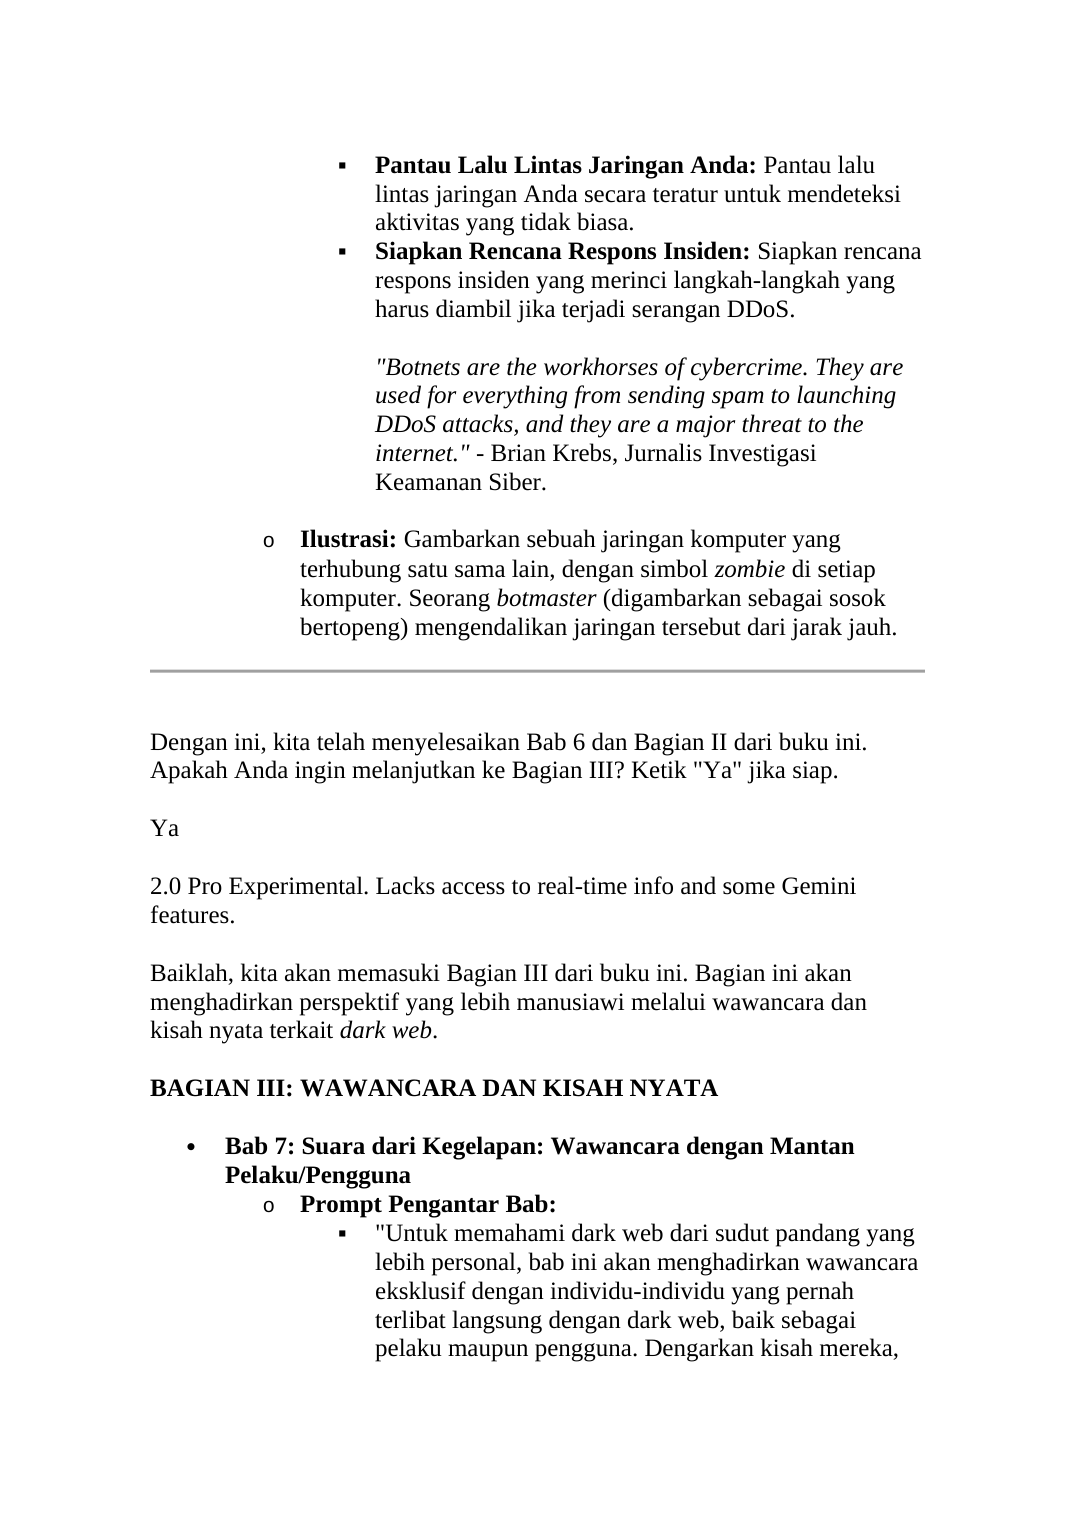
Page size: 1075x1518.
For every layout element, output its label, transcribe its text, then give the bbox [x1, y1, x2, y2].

list Bab 7: Suara dari Kegelapan: Wawancara dengan Mantan Pelaku/Pengguna [187, 1131, 925, 1189]
text "Botnets are the workhorses of cybercrime. They are used for everything from sending spam to launching DDoS attacks, and they are a major threat to the internet." - Brian Krebs, Jurnalis Investigasi Keamanan Siber. [375, 352, 925, 495]
text Baiklah, kita akan memasuki Bagian III dari buku ini. Bagian ini akan menghadirkan perspektif yang lebih manusiawi melalui wawancara dan kisah nyata terkait dark web. [150, 958, 925, 1044]
text 2.0 Pro Experimental. Lacks access to real-time info and some Gemini features. [150, 871, 925, 929]
list Siapkan Rencana Respons Insiden: Siapkan rencana respons insiden yang merinci langkah-langkah yang harus diambil jika terjadi serangan DDoS. [337, 236, 925, 322]
list Prompt Pengantar Bab: [262, 1189, 925, 1218]
list Ilustrasi: Gambarkan sebuah jaringan komputer yang terhubung satu sama lain, dengan simbol zombie di setiap komputer. Seorang botmaster (digambarkan sebagai sosok bertopeng) mengendalikan jaringan tersebut dari jarak jauh. [262, 524, 925, 640]
text Ya [150, 813, 925, 842]
text Dengan ini, kita telah menyelesaikan Bab 6 dan Bagian II dari buku ini. Apakah Anda ingin melanjutkan ke Bagian III? Ketik "Ya" jika siap. [150, 727, 925, 784]
text BAGIAN III: WAWANCARA DAN KISAH NYATA [150, 1073, 925, 1102]
list Pantau Lalu Lintas Jaringan Anda: Pantau lalu lintas jaringan Anda secara teratur untuk mendeteksi aktivitas yang tidak biasa. [337, 150, 925, 236]
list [337, 1218, 925, 1362]
